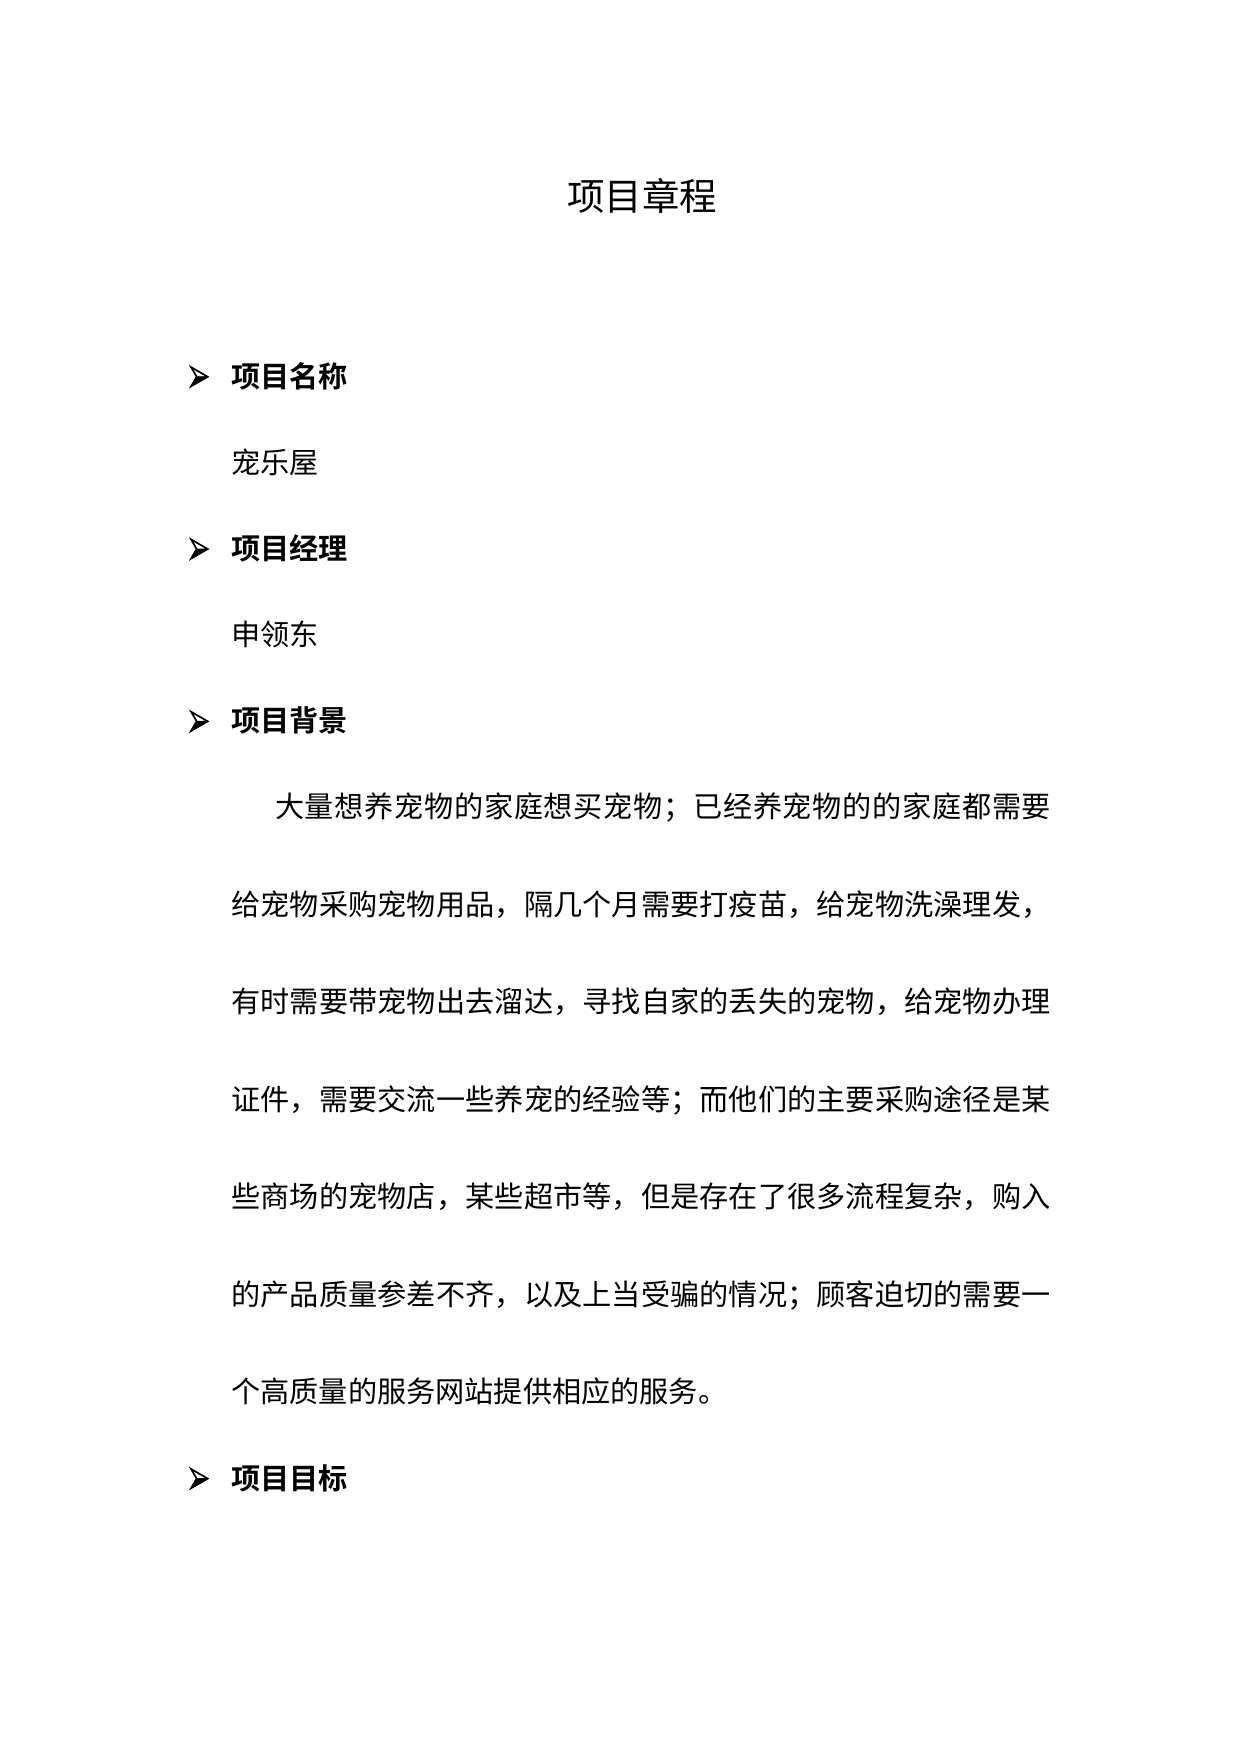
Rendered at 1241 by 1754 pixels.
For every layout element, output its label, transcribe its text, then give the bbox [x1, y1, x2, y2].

text 项目章程 [187, 162, 1053, 227]
list 项目经理 [187, 514, 1053, 579]
list 项目背景 [187, 687, 1053, 752]
list 项目名称 [187, 342, 1053, 407]
text 申领东 [231, 600, 1053, 665]
list 宠乐屋 [231, 428, 1053, 493]
text 大量想养宠物的家庭想买宠物；已经养宠物的的家庭都需要给宠物采购宠物用品，隔几个月需要打疫苗，给宠物洗澡理发，有时需要带宠物出去溜达，寻找自家的丢失的宠物，给宠物办理证件，需要交流一些养宠的经验等；而他们的主要采购途径是某些商场的宠物店，某些超市等，但是存在了很多流程复杂，购入的产品质量参差不齐，以及上当受骗的情况；顾客迫切的需要一个高质量的服务网站提供相应的服务。 [231, 773, 1053, 1423]
list 项目目标 [187, 1444, 1053, 1509]
